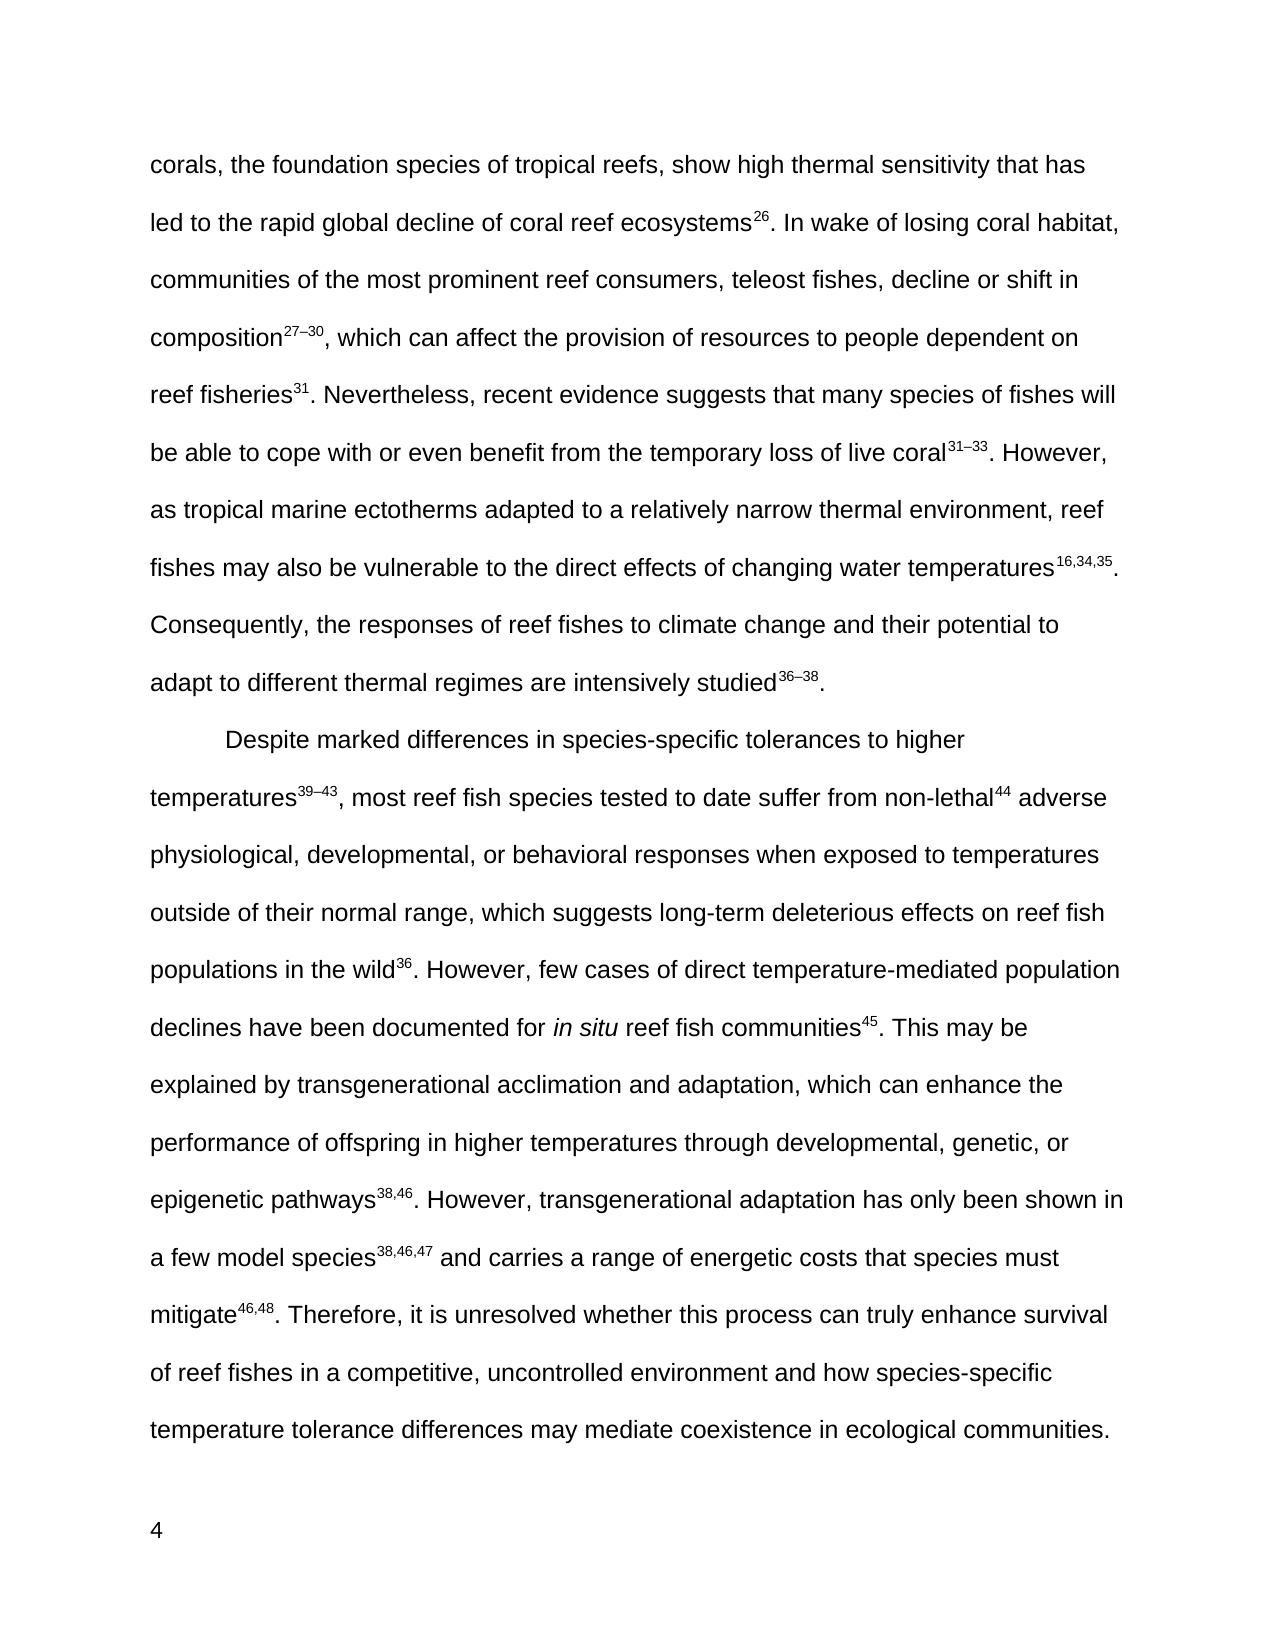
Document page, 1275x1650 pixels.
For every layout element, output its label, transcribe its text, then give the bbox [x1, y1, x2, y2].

text Despite marked differences in species-specific tolerances to higher temperatures39–43, most reef fish species tested to date suffer from non-lethal44 adverse physiological, developmental, or behavioral responses when exposed to temperatures outside of their normal range, which suggests long-term deleterious effects on reef fish populations in the wild36. However, few cases of direct temperature-mediated population declines have been documented for in situ reef fish communities45. This may be explained by transgenerational acclimation and adaptation, which can enhance the performance of offspring in higher temperatures through developmental, genetic, or epigenetic pathways38,46. However, transgenerational adaptation has only been shown in a few model species38,46,47 and carries a range of energetic costs that species must mitigate46,48. Therefore, it is unresolved whether this process can truly enhance survival of reef fishes in a competitive, uncontrolled environment and how species-specific temperature tolerance differences may mediate coexistence in ecological communities. [150, 725, 1125, 1444]
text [150, 150, 1125, 696]
